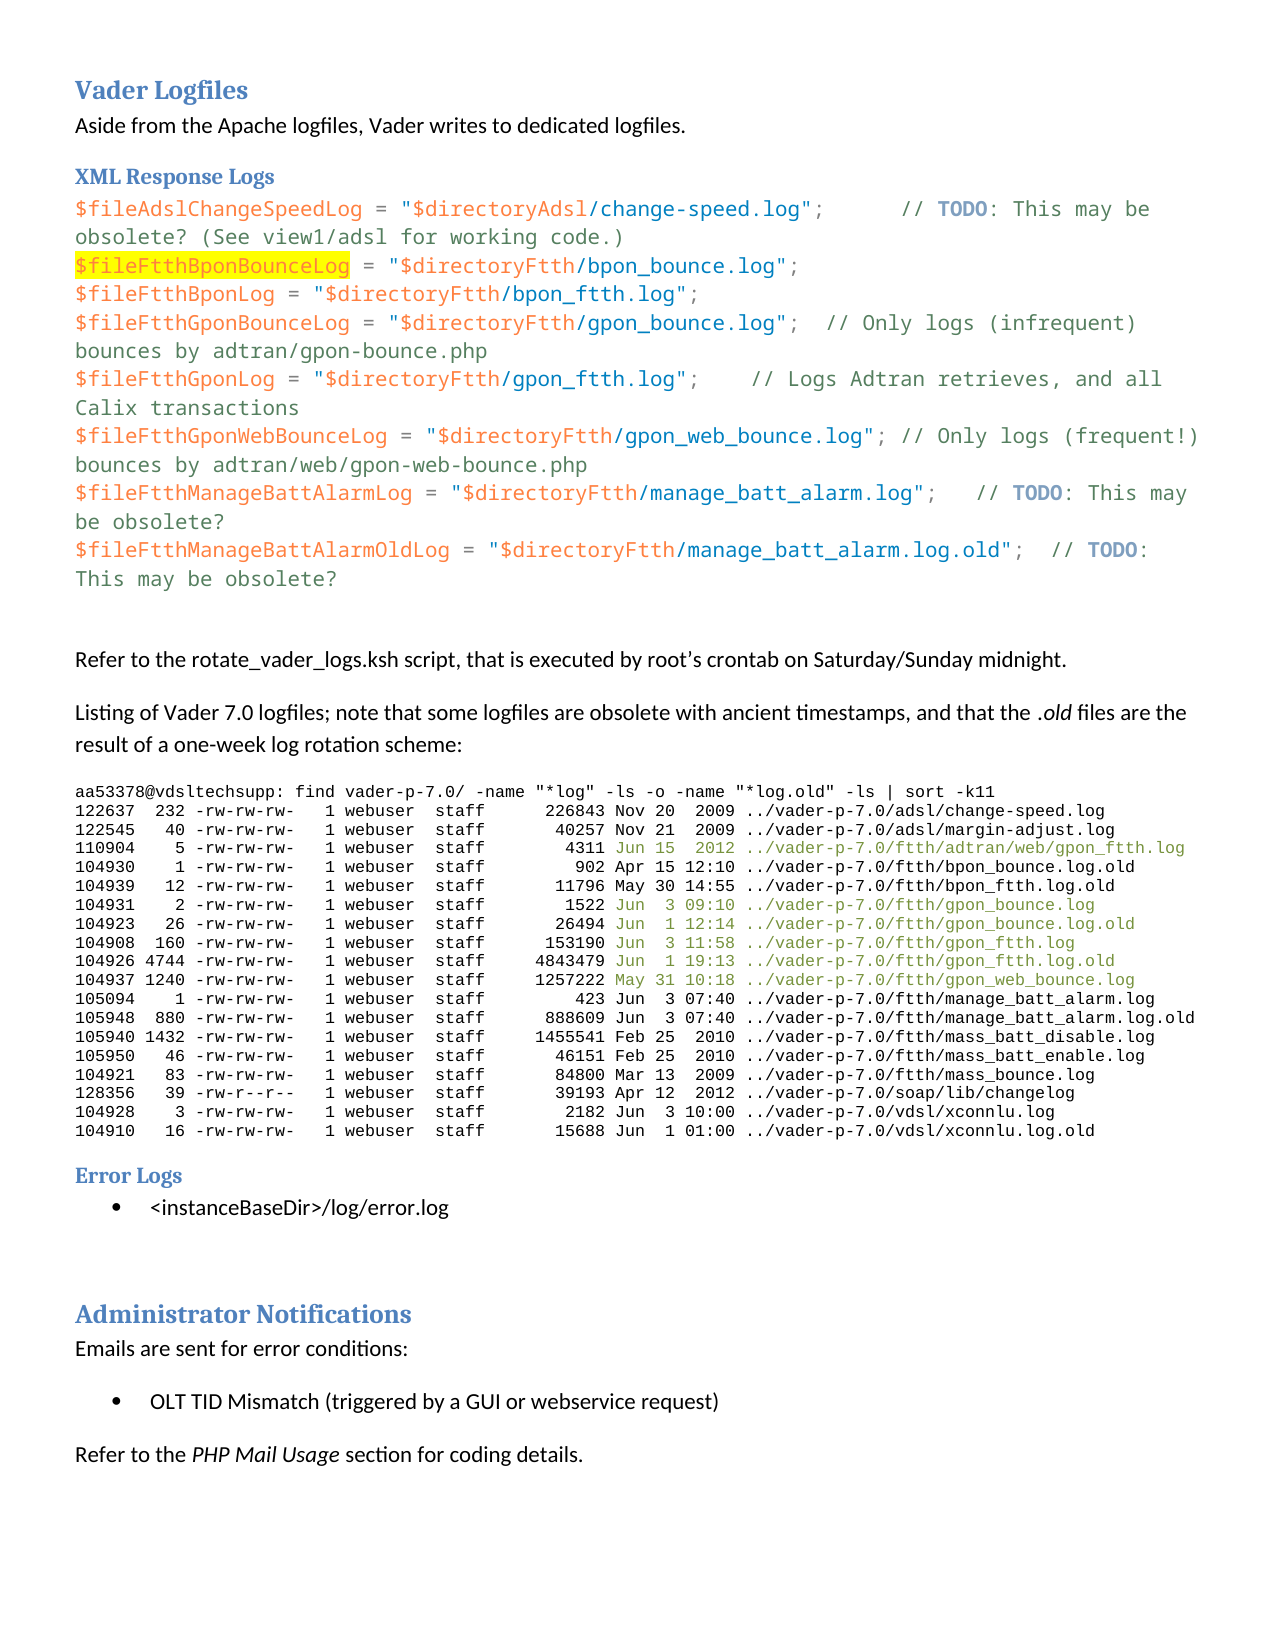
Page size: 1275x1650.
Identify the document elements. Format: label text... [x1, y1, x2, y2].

text 105950 46 -rw-rw-rw- 1 webuser staff 46151 Feb 25 2010 ../vader-p-7.0/ftth/mass_batt_enable.log [75, 1047, 1200, 1066]
text 104910 16 -rw-rw-rw- 1 webuser staff 15688 Jun 1 01:00 ../vader-p-7.0/vdsl/xconnlu.log.old [75, 1123, 1200, 1142]
text $fileFtthGponLog = "$directoryFtth/gpon_ftth.log"; // Logs Adtran retrieves, and all Calix transactions [75, 364, 1200, 421]
text 104937 1240 -rw-rw-rw- 1 webuser staff 1257222 May 31 10:18 ../vader-p-7.0/ftth/gpon_web_bounce.log [75, 972, 1200, 991]
text 104926 4744 -rw-rw-rw- 1 webuser staff 4843479 Jun 1 19:13 ../vader-p-7.0/ftth/gpon_ftth.log.old [75, 953, 1200, 972]
text $fileAdslChangeSpeedLog = "$directoryAdsl/change-speed.log"; // TODO: This may be obsolete? (See view1/adsl for working code.) [75, 194, 1200, 251]
text $fileFtthGponBounceLog = "$directoryFtth/gpon_bounce.log"; // Only logs (infrequent) bounces by adtran/gpon-bounce.php [75, 308, 1200, 364]
text $fileFtthBponLog = "$directoryFtth/bpon_ftth.log"; [75, 279, 1200, 308]
text 122545 40 -rw-rw-rw- 1 webuser staff 40257 Nov 21 2009 ../vader-p-7.0/adsl/margin-adjust.log [75, 821, 1200, 840]
text Aside from the Apache logfiles, Vader writes to dedicated logfiles. [75, 111, 1200, 139]
text 105948 880 -rw-rw-rw- 1 webuser staff 888609 Jun 3 07:40 ../vader-p-7.0/ftth/manage_batt_alarm.log.old [75, 1009, 1200, 1028]
text aa53378@vdsltechsupp: find vader-p-7.0/ -name "*log" -ls -o -name "*log.old" -ls | sort -k11 [75, 783, 1200, 802]
subtitle Vader Logfiles [75, 75, 1200, 106]
text 104931 2 -rw-rw-rw- 1 webuser staff 1522 Jun 3 09:10 ../vader-p-7.0/ftth/gpon_bounce.log [75, 896, 1200, 915]
text 104930 1 -rw-rw-rw- 1 webuser staff 902 Apr 15 12:10 ../vader-p-7.0/ftth/bpon_bounce.log.old [75, 859, 1200, 878]
text $fileFtthGponWebBounceLog = "$directoryFtth/gpon_web_bounce.log"; // Only logs (frequent!) bounces by adtran/web/gpon-web-bounce.php [75, 421, 1200, 478]
text 104928 3 -rw-rw-rw- 1 webuser staff 2182 Jun 3 10:00 ../vader-p-7.0/vdsl/xconnlu.log [75, 1104, 1200, 1123]
text 105940 1432 -rw-rw-rw- 1 webuser staff 1455541 Feb 25 2010 ../vader-p-7.0/ftth/mass_batt_disable.log [75, 1028, 1200, 1047]
text 128356 39 -rw-r--r-- 1 webuser staff 39193 Apr 12 2012 ../vader-p-7.0/soap/lib/changelog [75, 1085, 1200, 1104]
list <instanceBaseDir>/log/error.log [112, 1193, 1200, 1221]
list OLT TID Mismatch (triggered by a GUI or webservice request) [112, 1387, 1200, 1415]
text 104908 160 -rw-rw-rw- 1 webuser staff 153190 Jun 3 11:58 ../vader-p-7.0/ftth/gpon_ftth.log [75, 934, 1200, 953]
text 104939 12 -rw-rw-rw- 1 webuser staff 11796 May 30 14:55 ../vader-p-7.0/ftth/bpon_ftth.log.old [75, 878, 1200, 896]
text $fileFtthBponBounceLog = "$directoryFtth/bpon_bounce.log"; [350, 251, 1200, 279]
text 110904 5 -rw-rw-rw- 1 webuser staff 4311 Jun 15 2012 ../vader-p-7.0/ftth/adtran/web/gpon_ftth.log [75, 840, 1200, 859]
text 104921 83 -rw-rw-rw- 1 webuser staff 84800 Mar 13 2009 ../vader-p-7.0/ftth/mass_bounce.log [75, 1066, 1200, 1085]
subtitle XML Response Logs [75, 164, 1200, 190]
text $fileFtthManageBattAlarmLog = "$directoryFtth/manage_batt_alarm.log"; // TODO: This may be obsolete? [75, 478, 1200, 535]
text 105094 1 -rw-rw-rw- 1 webuser staff 423 Jun 3 07:40 ../vader-p-7.0/ftth/manage_batt_alarm.log [75, 991, 1200, 1009]
text Emails are sent for error conditions: [75, 1334, 1200, 1362]
subtitle Error Logs [75, 1162, 1200, 1189]
text $fileFtthManageBattAlarmOldLog = "$directoryFtth/manage_batt_alarm.log.old"; // TODO: This may be obsolete? [75, 535, 1200, 592]
text Listing of Vader 7.0 logfiles; note that some logfiles are obsolete with ancient timestamps, and that the .old files are the result of a one-week log rotation scheme: [75, 698, 1200, 758]
text 104923 26 -rw-rw-rw- 1 webuser staff 26494 Jun 1 12:14 ../vader-p-7.0/ftth/gpon_bounce.log.old [75, 915, 1200, 934]
text Refer to the rotate_vader_logs.ksh script, that is executed by root’s crontab on Saturday/Sunday midnight. [75, 645, 1200, 673]
text Refer to the PHP Mail Usage section for coding details. [75, 1440, 1200, 1468]
subtitle Administrator Notifications [75, 1299, 1200, 1330]
text 122637 232 -rw-rw-rw- 1 webuser staff 226843 Nov 20 2009 ../vader-p-7.0/adsl/change-speed.log [75, 802, 1200, 821]
